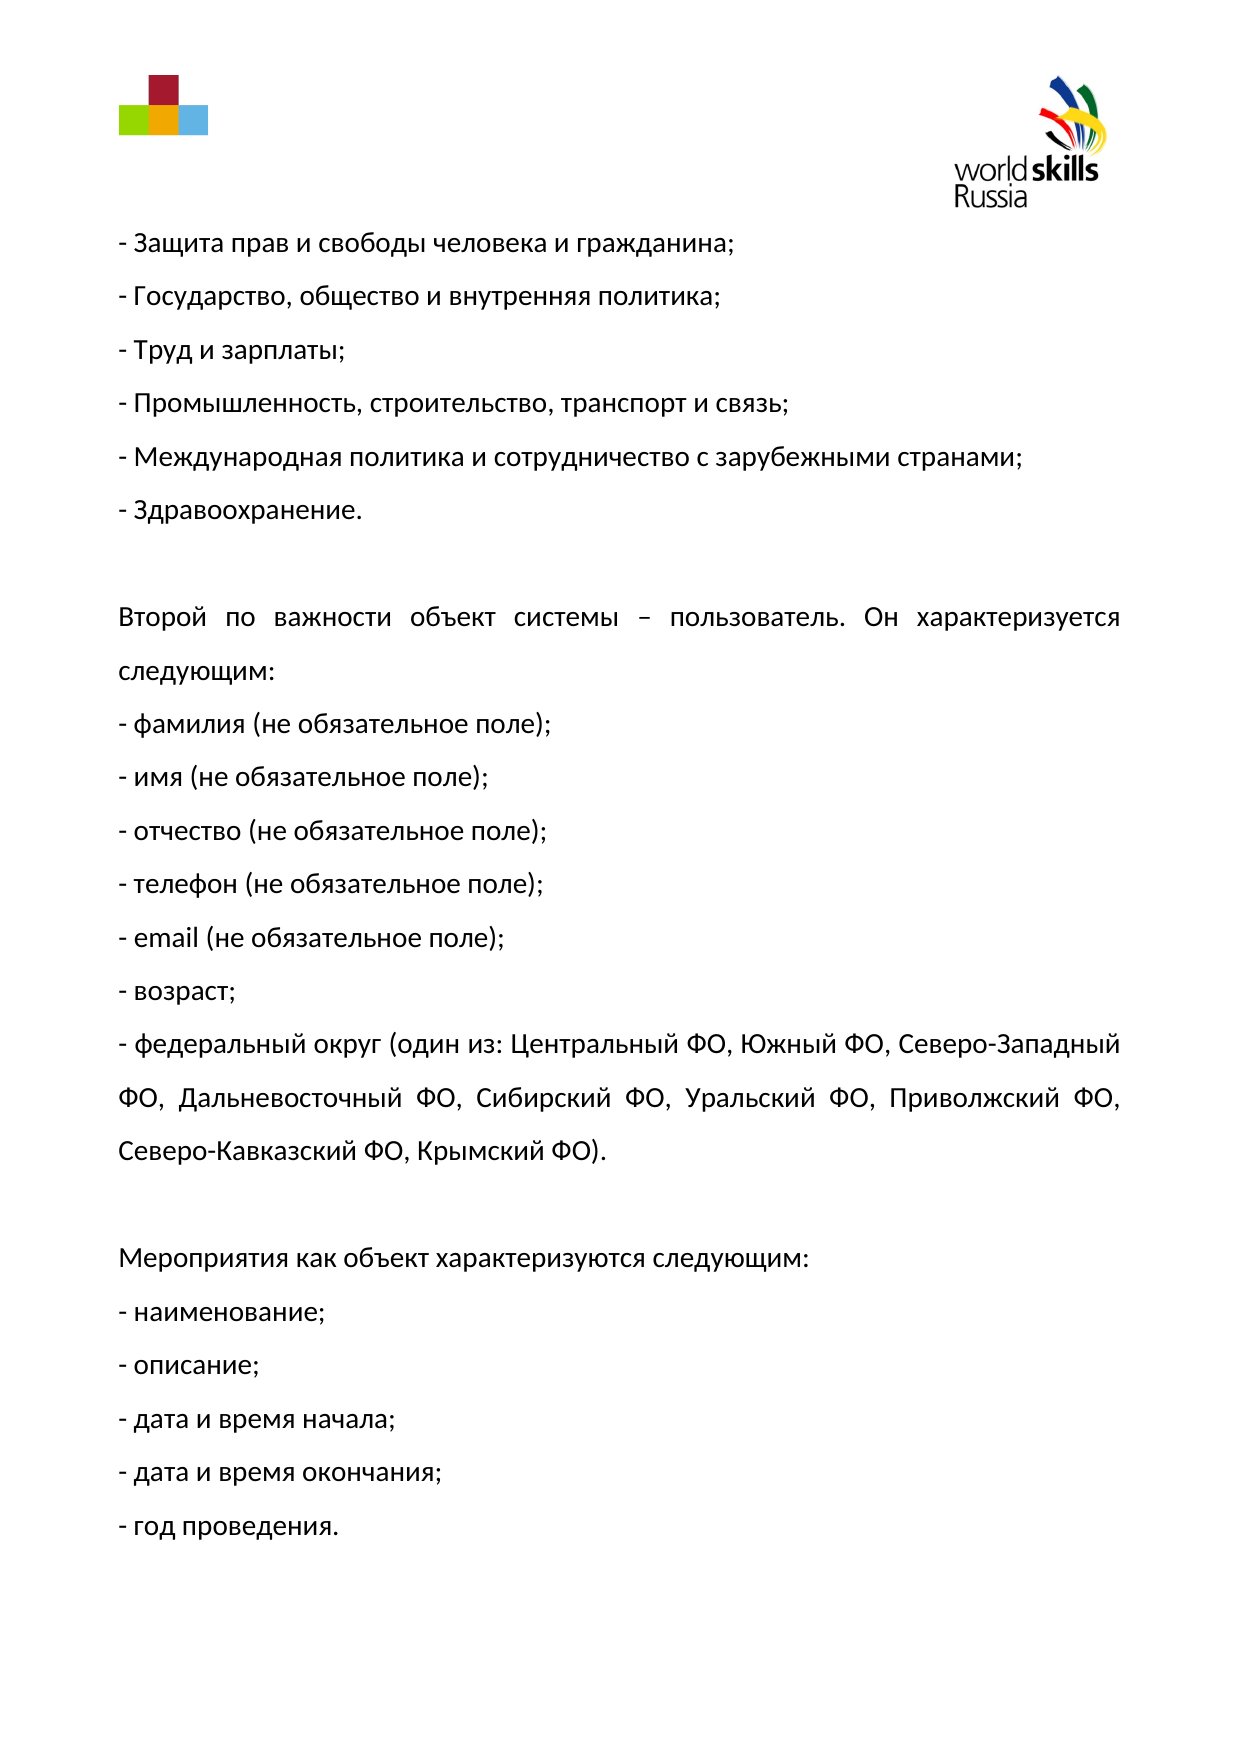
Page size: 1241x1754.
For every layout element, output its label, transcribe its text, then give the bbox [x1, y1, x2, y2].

text - отчество (не обязательное поле); [118, 812, 1122, 847]
text - имя (не обязательное поле); [118, 758, 1122, 794]
text - Международная политика и сотрудничество с зарубежными странами; [118, 438, 1122, 473]
picture [118, 59, 209, 152]
text - телефон (не обязательное поле); [118, 865, 1122, 901]
text Мероприятия как объект характеризуются следующим: [118, 1239, 1122, 1275]
text - наименование; [118, 1293, 1122, 1328]
text - Труд и зарплаты; [118, 331, 1122, 367]
text - Здравоохранение. [118, 491, 1122, 527]
text - фамилия (не обязательное поле); [118, 705, 1122, 741]
text - возраст; [118, 972, 1122, 1008]
text - Промышленность, строительство, транспорт и связь; [118, 384, 1122, 420]
text - год проведения. [118, 1507, 1122, 1542]
text - Защита прав и свободы человека и гражданина; [118, 224, 1122, 260]
text - дата и время окончания; [118, 1453, 1122, 1489]
text - описание; [118, 1346, 1122, 1382]
text Второй по важности объект системы – пользователь. Он характеризуется следующим: [118, 598, 1122, 687]
text - федеральный округ (один из: Центральный ФО, Южный ФО, Северо-Западный ФО, Дальневосточный ФО, Сибирский ФО, Уральский ФО, Приволжский ФО, Северо-Кавказский ФО, Крымский ФО). [118, 1026, 1122, 1168]
text - Государство, общество и внутренняя политика; [118, 277, 1122, 313]
text - дата и время начала; [118, 1400, 1122, 1435]
text - email (не обязательное поле); [118, 919, 1122, 954]
picture [938, 59, 1123, 224]
